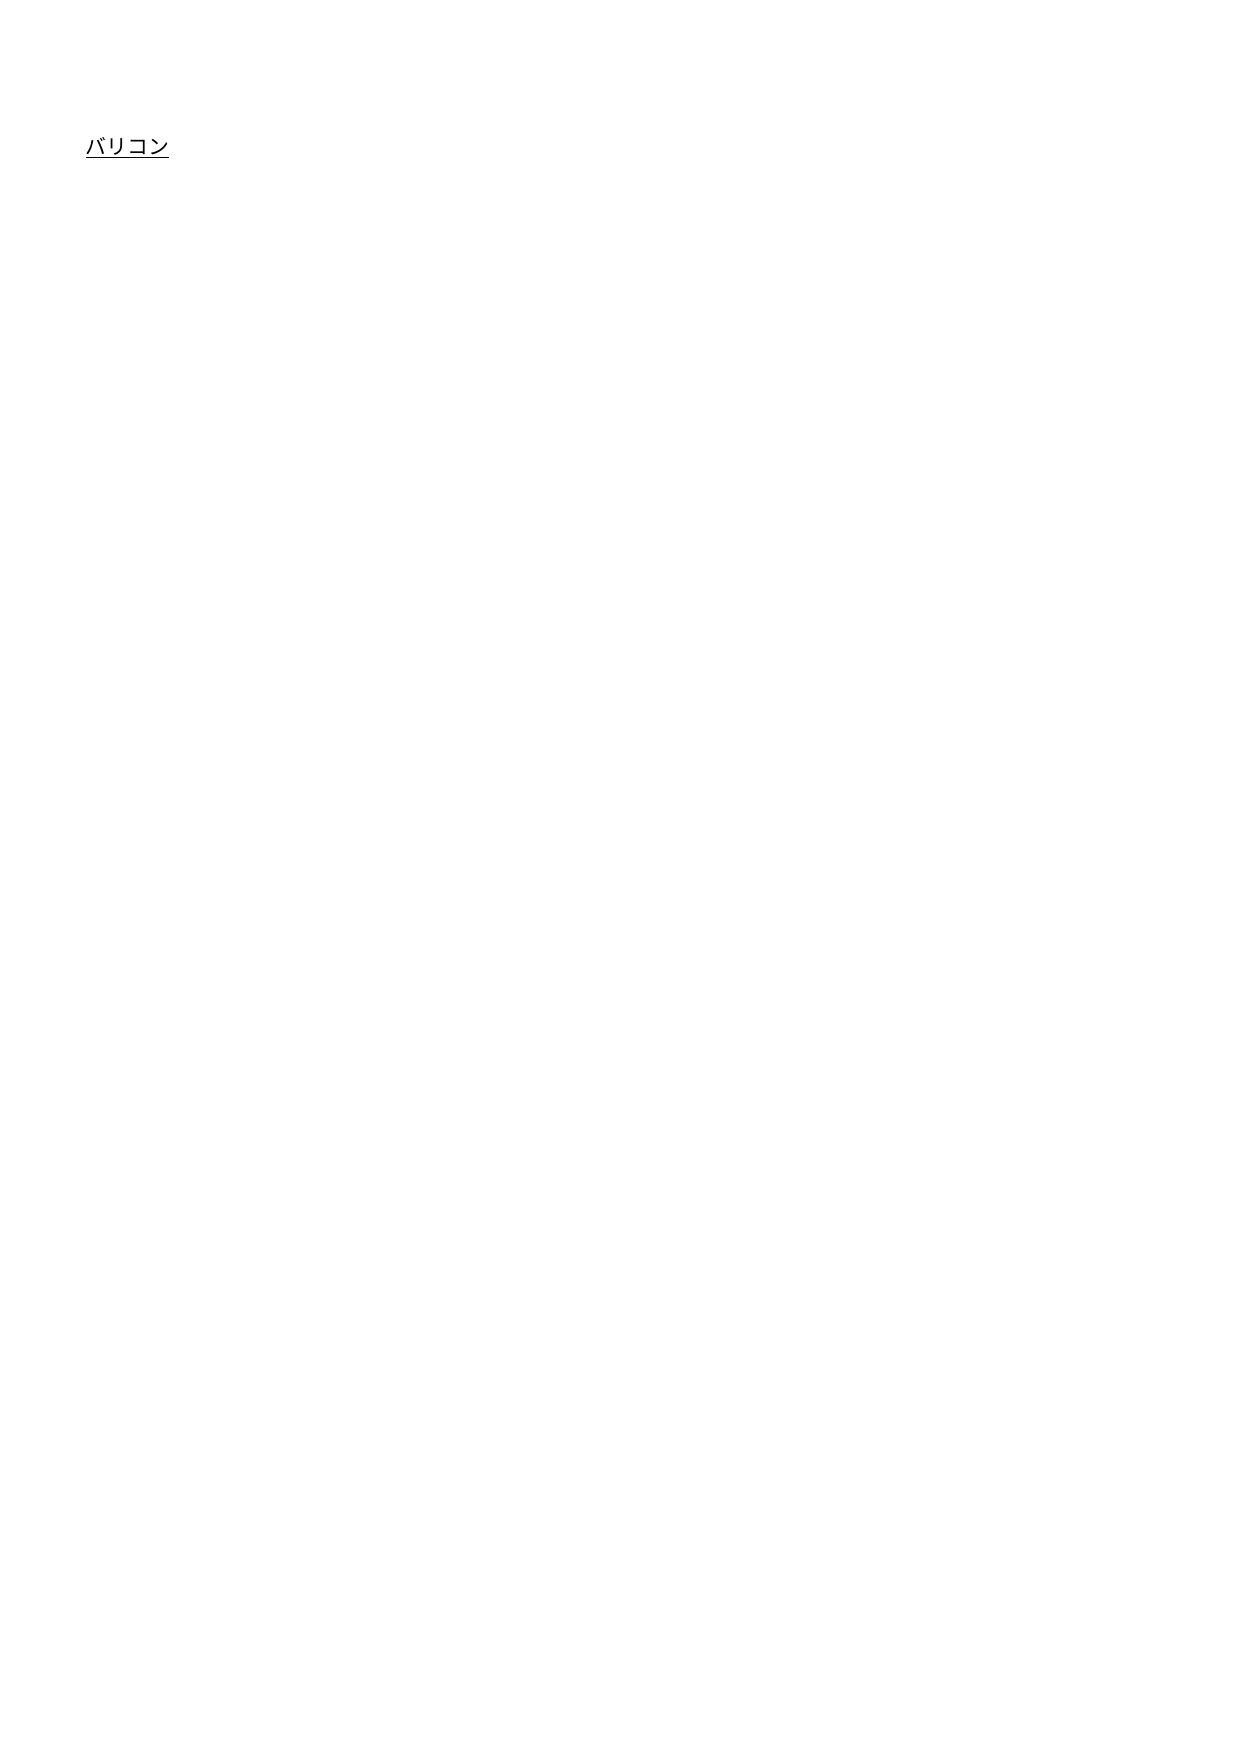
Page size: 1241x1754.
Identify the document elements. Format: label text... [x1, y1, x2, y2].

subtitle バリコン [85, 127, 1155, 164]
